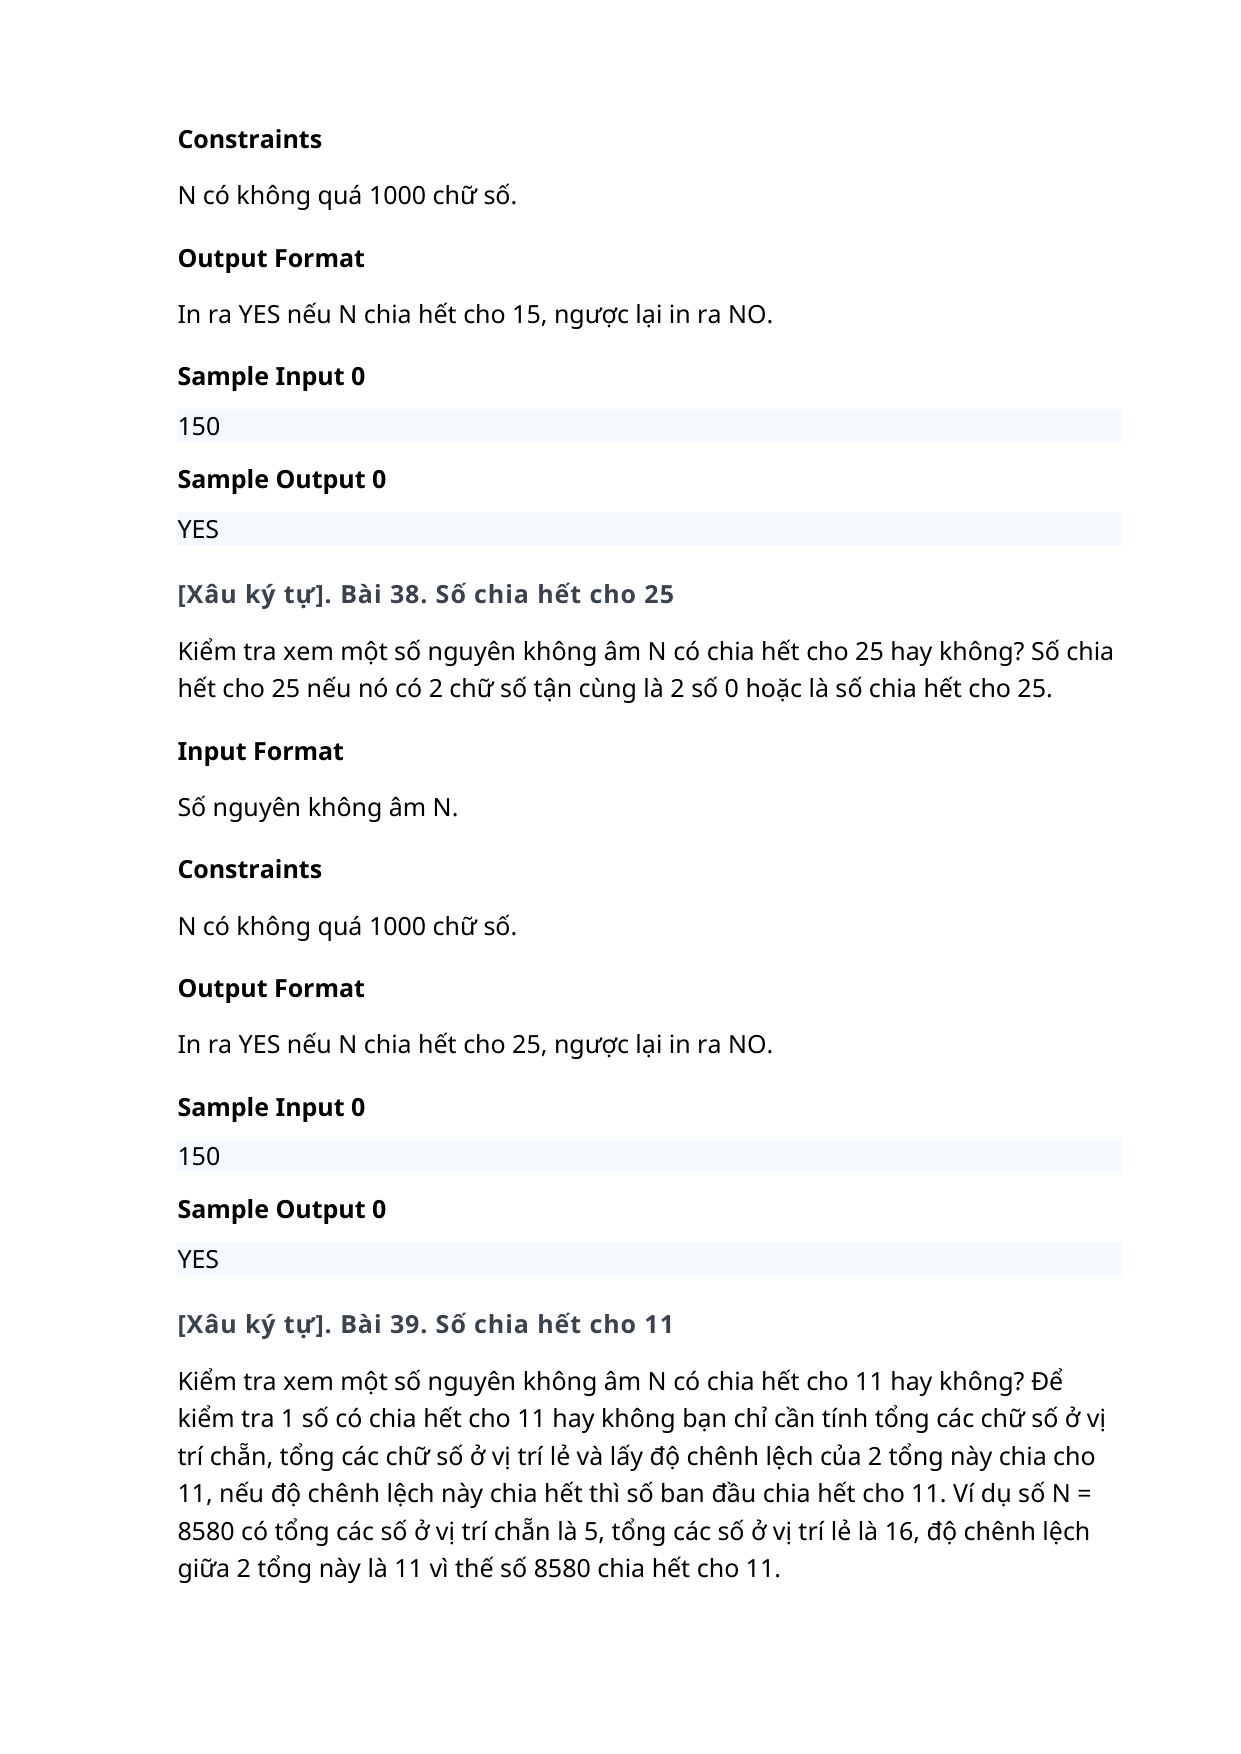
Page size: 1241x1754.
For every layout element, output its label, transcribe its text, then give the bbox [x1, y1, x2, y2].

text Số nguyên không âm N. [177, 786, 1122, 823]
text Sample Input 0 [177, 356, 1122, 393]
text 150 [177, 1139, 1122, 1173]
text [Xâu ký tự]. Bài 38. Số chia hết cho 25 [177, 577, 1122, 611]
text Input Format [177, 730, 1122, 767]
text Sample Output 0 [177, 458, 1122, 496]
text 150 [177, 409, 1122, 443]
text Constraints [177, 848, 1122, 886]
text Kiểm tra xem một số nguyên không âm N có chia hết cho 25 hay không? Số chia hết cho 25 nếu nó có 2 chữ số tận cùng là 2 số 0 hoặc là số chia hết cho 25. [177, 630, 1122, 705]
text YES [177, 1242, 1122, 1276]
text Output Format [177, 237, 1122, 274]
text [Xâu ký tự]. Bài 39. Số chia hết cho 11 [177, 1307, 1122, 1341]
text N có không quá 1000 chữ số. [177, 174, 1122, 212]
text Output Format [177, 967, 1122, 1005]
text Sample Output 0 [177, 1189, 1122, 1226]
text Constraints [177, 118, 1122, 156]
text Sample Input 0 [177, 1086, 1122, 1123]
text N có không quá 1000 chữ số. [177, 905, 1122, 942]
text YES [177, 512, 1122, 546]
text In ra YES nếu N chia hết cho 25, ngược lại in ra NO. [177, 1023, 1122, 1061]
text In ra YES nếu N chia hết cho 15, ngược lại in ra NO. [177, 293, 1122, 331]
text Kiểm tra xem một số nguyên không âm N có chia hết cho 11 hay không? Để kiểm tra 1 số có chia hết cho 11 hay không bạn chỉ cần tính tổng các chữ số ở vị trí chẵn, tổng các chữ số ở vị trí lẻ và lấy độ chênh lệch của 2 tổng này chia cho 11, nếu độ chênh lệch này chia hết thì số ban đầu chia hết cho 11. Ví dụ số N = 8580 có tổng các số ở vị trí chẵn là 5, tổng các số ở vị trí lẻ là 16, độ chênh lệch giữa 2 tổng này là 11 vì thế số 8580 chia hết cho 11. [177, 1360, 1122, 1585]
